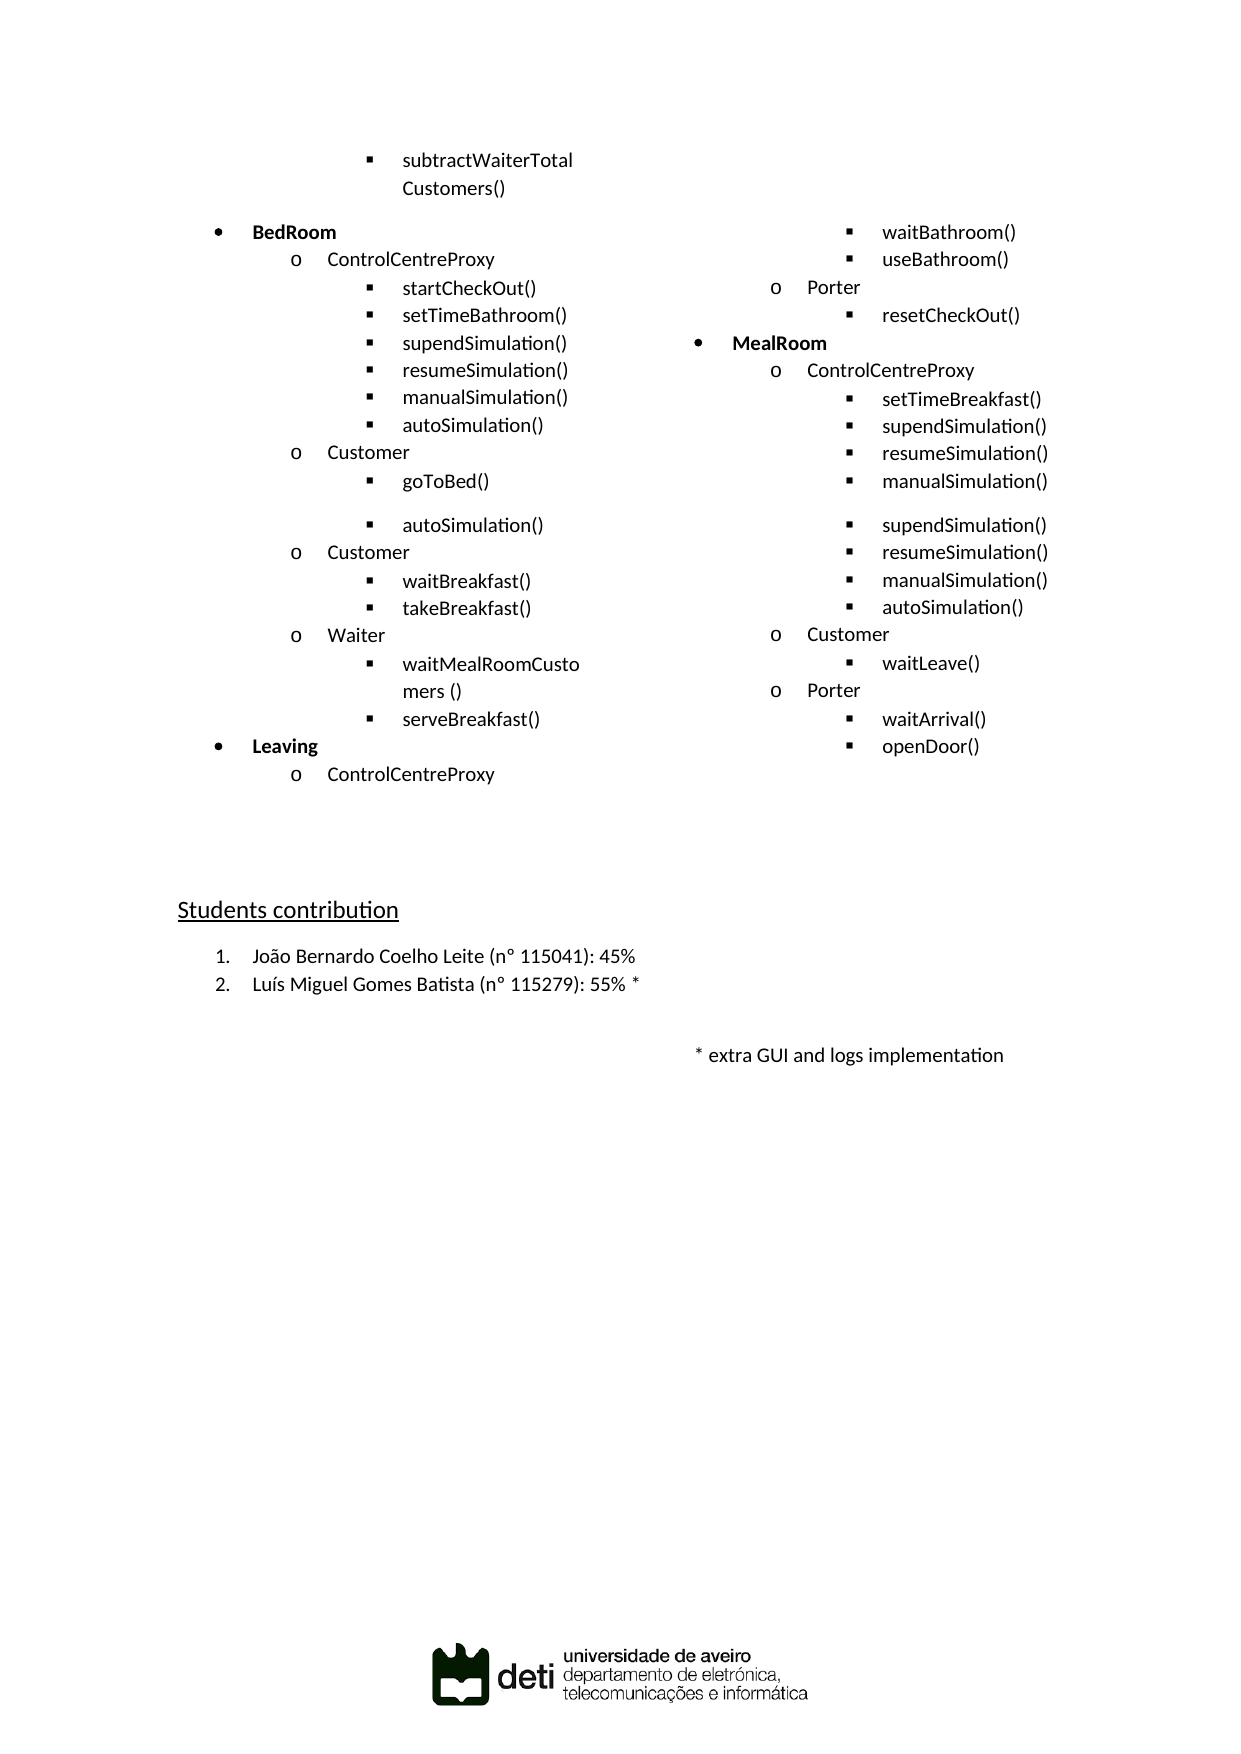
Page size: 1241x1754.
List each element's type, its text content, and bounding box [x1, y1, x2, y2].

list ControlCentreProxy [290, 246, 583, 273]
list setTimeBathroom() [365, 302, 583, 328]
list useBathroom() [844, 246, 1063, 272]
list takeBreakfast() [365, 595, 583, 621]
list waitMealRoomCustomers () [365, 651, 583, 704]
list autoSimulation() [365, 512, 583, 537]
list subtractWaiterTotalCustomers() [365, 148, 583, 200]
list Porter [769, 274, 1063, 300]
list openDoor() [844, 733, 1063, 759]
list Waiter [290, 623, 583, 649]
list ControlCentreProxy [290, 761, 583, 787]
list resumeSimulation() [365, 357, 583, 383]
list waitBreakfast() [365, 568, 583, 593]
list startCheckOut() [365, 275, 583, 300]
list waitBathroom() [844, 219, 1063, 244]
list Porter [769, 677, 1063, 704]
list João Bernardo Coelho Leite (nº 115041): 45% [215, 944, 1063, 969]
list goToBed() [365, 468, 583, 493]
list Luís Miguel Gomes Batista (nº 115279): 55% * [215, 971, 1063, 996]
text * extra GUI and logs implementation [693, 1042, 1063, 1068]
list supendSimulation() [844, 512, 1063, 537]
list serveBreakfast() [365, 706, 583, 731]
list MealRoom [694, 330, 1063, 355]
list autoSimulation() [365, 412, 583, 437]
list Customer [290, 439, 583, 466]
list ControlCentreProxy [769, 357, 1063, 384]
list supendSimulation() [844, 413, 1063, 438]
list Leaving [215, 733, 583, 759]
list resumeSimulation() [844, 539, 1063, 565]
list manualSimulation() [844, 567, 1063, 592]
list Customer [769, 622, 1063, 648]
text Students contribution [177, 894, 1063, 924]
list setTimeBreakfast() [844, 386, 1063, 411]
list resumeSimulation() [844, 441, 1063, 466]
list manualSimulation() [844, 468, 1063, 493]
picture [430, 1642, 810, 1711]
list waitArrival() [844, 706, 1063, 731]
list Customer [290, 539, 583, 566]
list waitLeave() [844, 650, 1063, 676]
list resetCheckOut() [844, 302, 1063, 328]
list manualSimulation() [365, 384, 583, 410]
list autoSimulation() [844, 594, 1063, 619]
list BedRoom [215, 219, 583, 244]
list supendSimulation() [365, 330, 583, 355]
